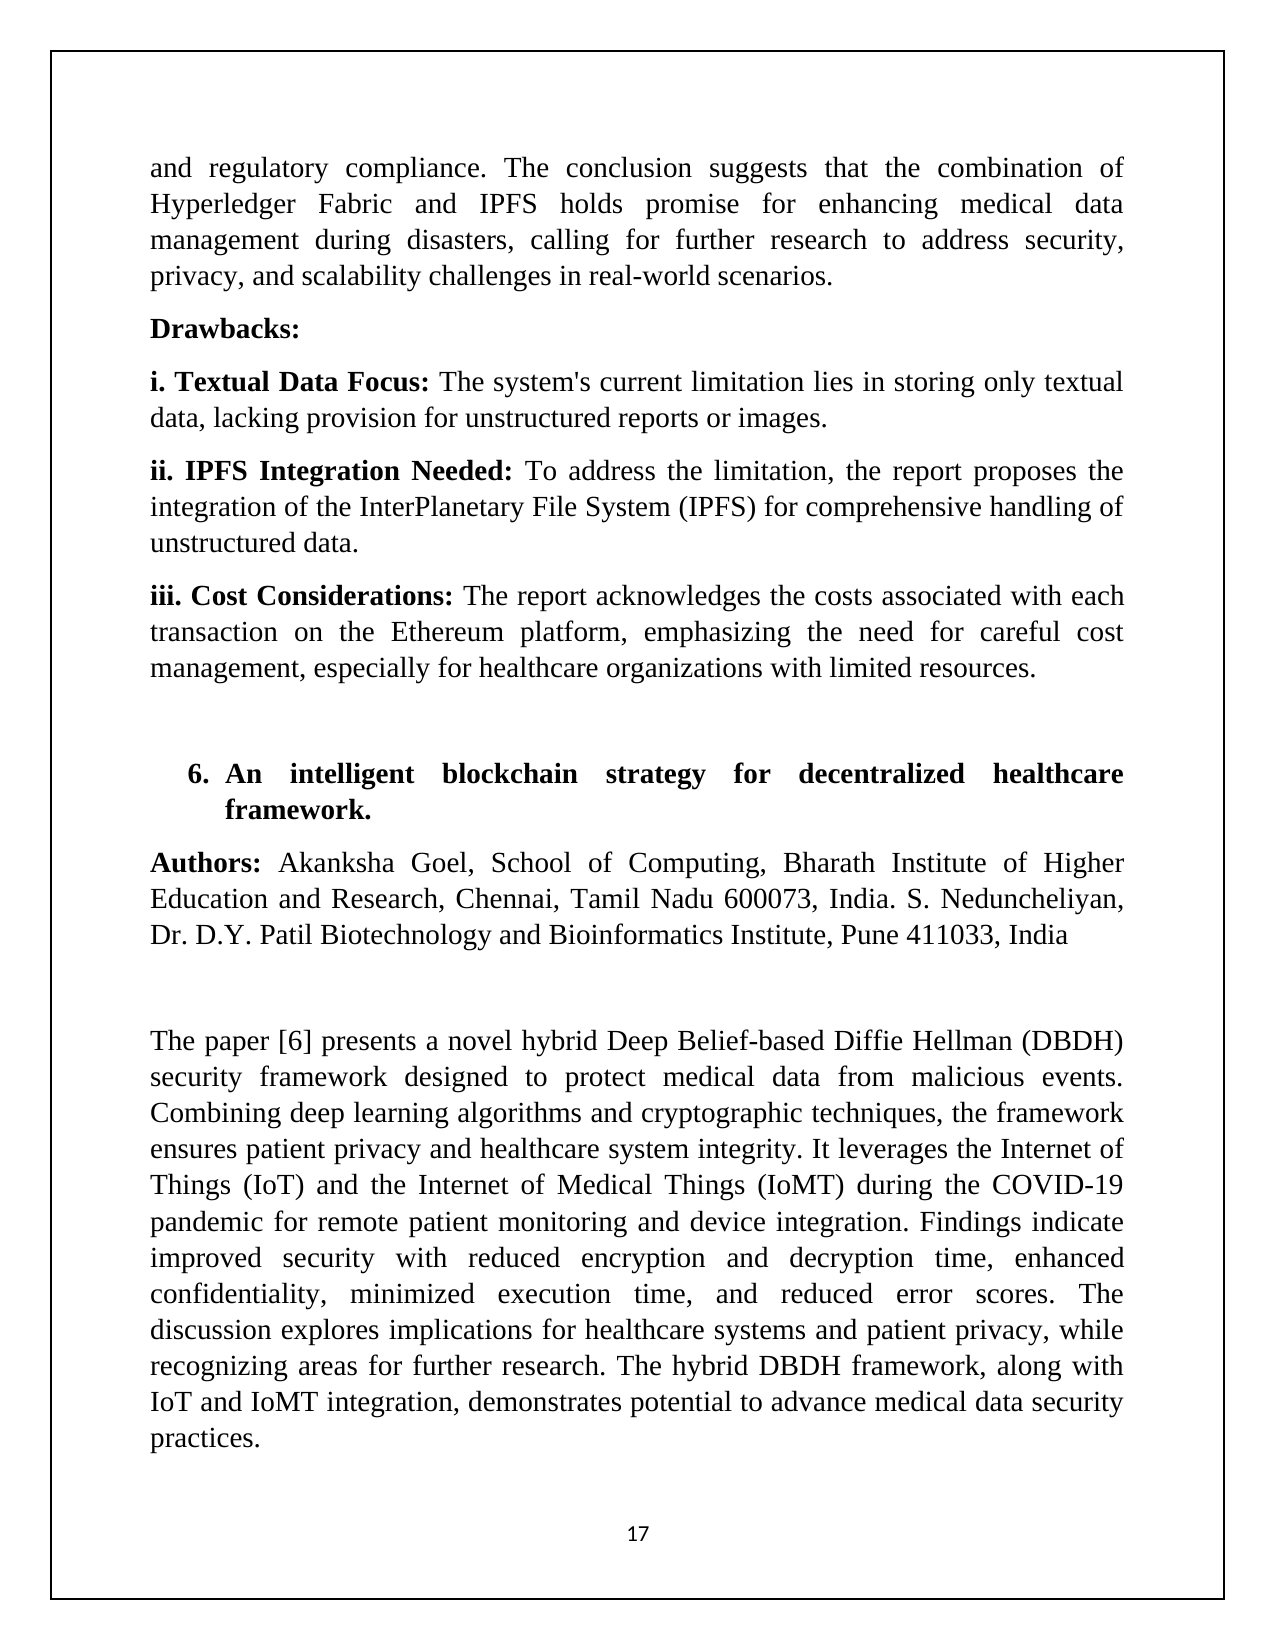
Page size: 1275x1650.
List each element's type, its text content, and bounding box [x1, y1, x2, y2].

text Drawbacks: [150, 311, 1125, 345]
list An intelligent blockchain strategy for decentralized healthcare framework. [187, 756, 1125, 826]
text ii. IPFS Integration Needed: To address the limitation, the report proposes the integration of the InterPlanetary File System (IPFS) for comprehensive handling of unstructured data. [150, 453, 1125, 559]
text iii. Cost Considerations: The report acknowledges the costs associated with each transaction on the Ethereum platform, emphasizing the need for careful cost management, especially for healthcare organizations with limited resources. [150, 578, 1125, 684]
text Authors: Akanksha Goel, School of Computing, Bharath Institute of Higher Education and Research, Chennai, Tamil Nadu 600073, India. S. Neduncheliyan, Dr. D.Y. Patil Biotechnology and Bioinformatics Institute, Pune 411033, India [150, 845, 1125, 951]
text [150, 150, 1125, 292]
text i. Textual Data Focus: The system's current limitation lies in storing only textual data, lacking provision for unstructured reports or images. [150, 364, 1125, 434]
text The paper [6] presents a novel hybrid Deep Belief-based Diffie Hellman (DBDH) security framework designed to protect medical data from malicious events. Combining deep learning algorithms and cryptographic techniques, the framework ensures patient privacy and healthcare system integrity. It leverages the Internet of Things (IoT) and the Internet of Medical Things (IoMT) during the COVID-19 pandemic for remote patient monitoring and device integration. Findings indicate improved security with reduced encryption and decryption time, enhanced confidentiality, minimized execution time, and reduced error scores. The discussion explores implications for healthcare systems and patient privacy, while recognizing areas for further research. The hybrid DBDH framework, along with IoT and IoMT integration, demonstrates potential to advance medical data security practices. [150, 1023, 1125, 1454]
